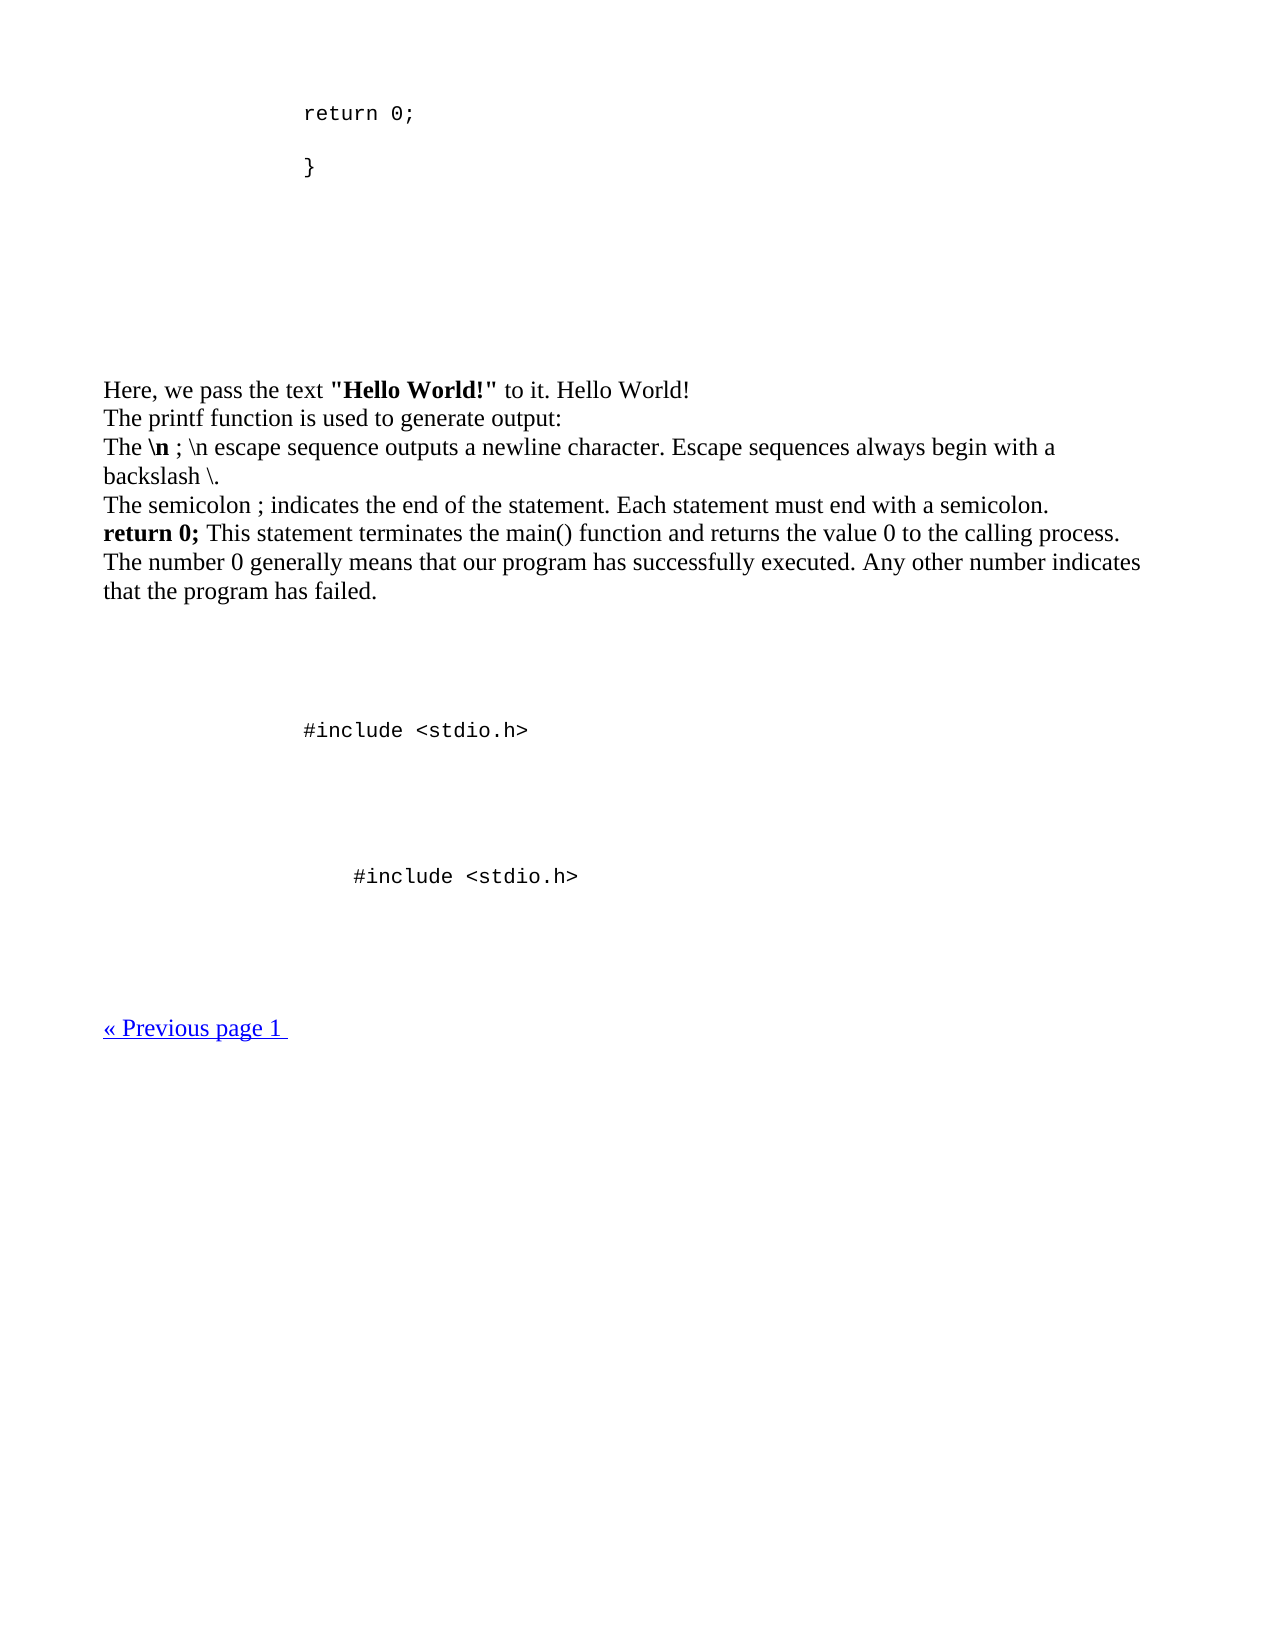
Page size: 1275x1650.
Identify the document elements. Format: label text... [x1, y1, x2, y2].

text #include <stdio.h> [103, 720, 1172, 743]
text « Previous page 1 [103, 984, 1172, 1042]
text #include <stdio.h> [103, 866, 1172, 890]
text return 0; [103, 103, 1172, 127]
text Here, we pass the text "Hello World!" to it. Hello World! The printf function is used to generate output: The \n ; \n escape sequence outputs a newline character. Escape sequences always begin with a backslash \. The semicolon ; indicates the end of the statement. Each statement must end with a semicolon. return 0; This statement terminates the main() function and returns the value 0 to the calling process. The number 0 generally means that our program has successfully executed. Any other number indicates that the program has failed. [103, 375, 1172, 605]
text } [103, 156, 1172, 179]
